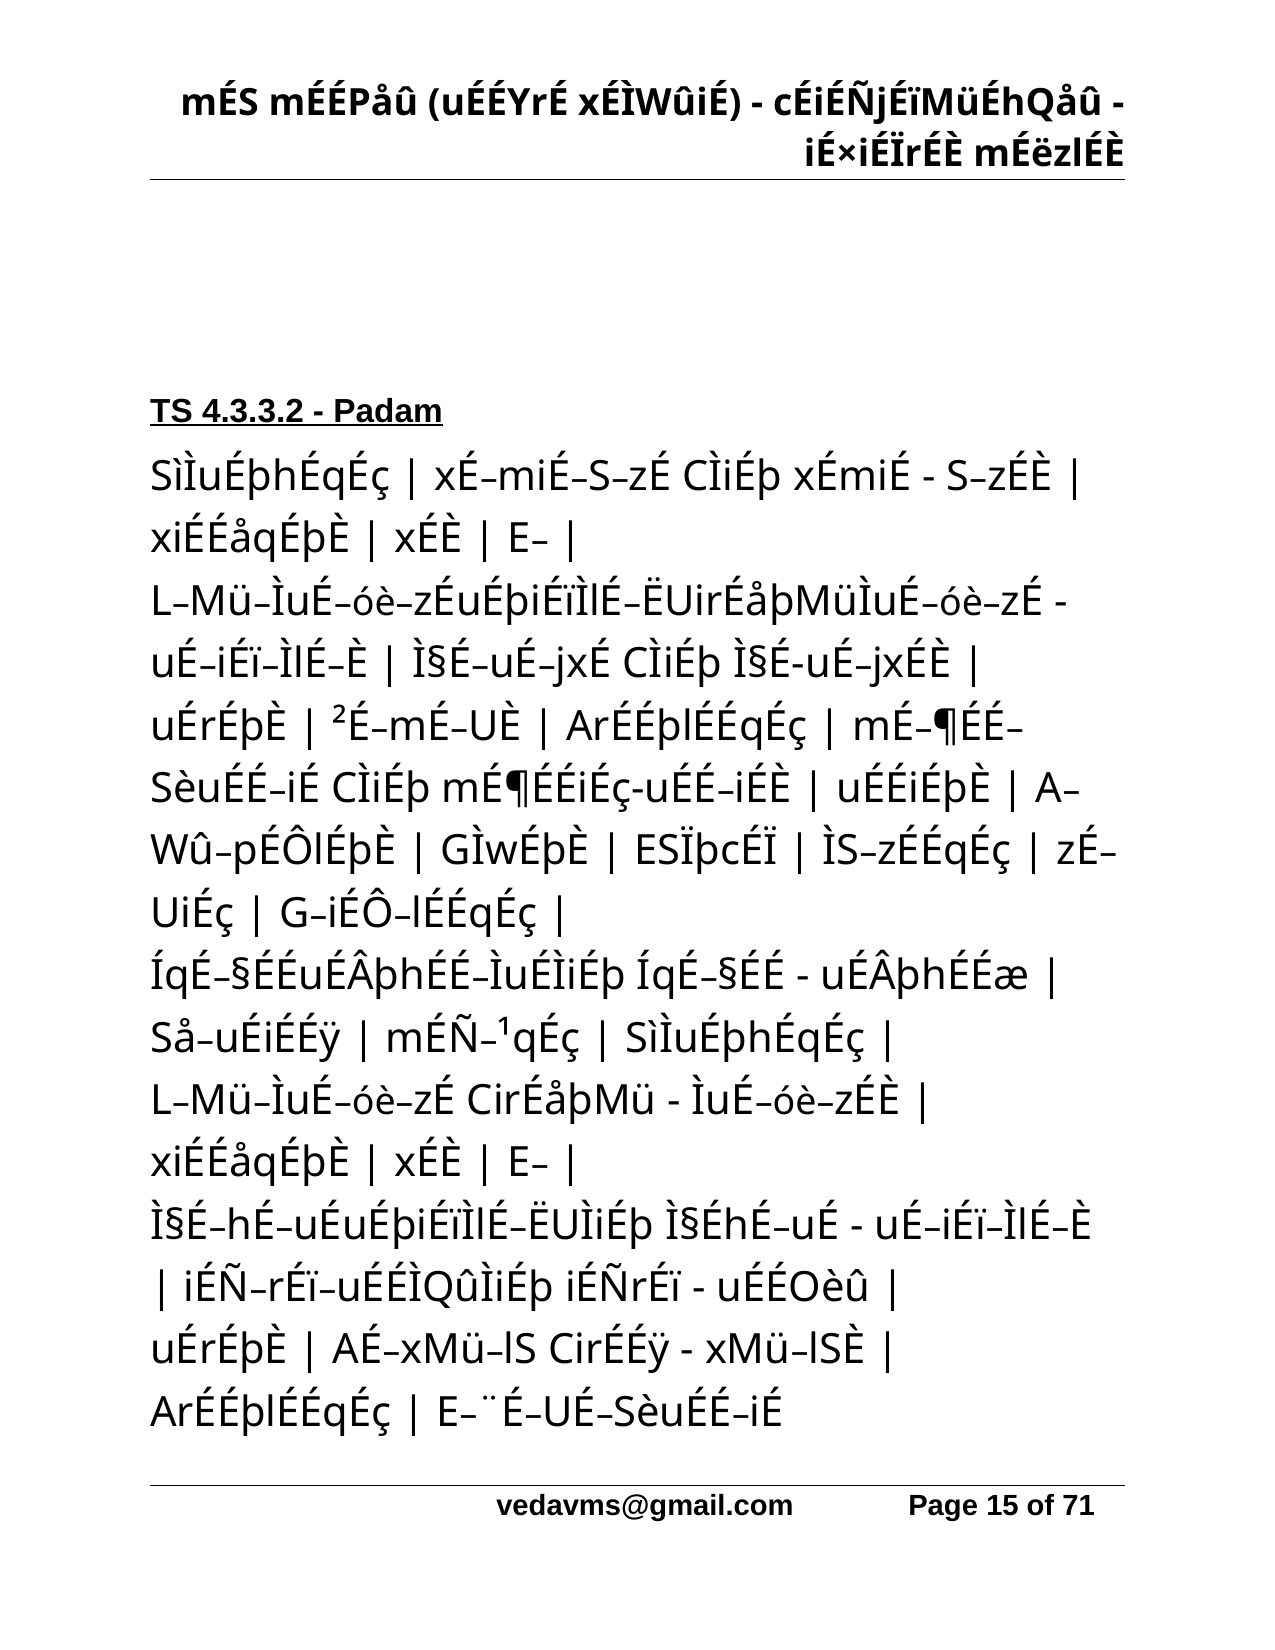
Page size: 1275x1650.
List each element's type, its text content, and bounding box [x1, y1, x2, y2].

text L–Mü–ÌuÉ–óè–zÉ CirÉåþMü - ÌuÉ–óè–zÉÈ | xiÉÉåqÉþÈ | xÉÈ | E– | [150, 1070, 1125, 1189]
text ÍqÉ–§ÉÉuÉÂþhÉÉ–ÌuÉÌiÉþ ÍqÉ–§ÉÉ - uÉÂþhÉÉæ | Så–uÉiÉÉÿ | mÉÑ–¹qÉç | SìÌuÉþhÉqÉç | [150, 945, 1125, 1064]
text uÉrÉþÈ | AÉ–xMü–lS CirÉÉÿ - xMü–lSÈ | ArÉÉþlÉÉqÉç | E–¨É–UÉ–SèuÉÉ–iÉ [150, 1319, 1125, 1438]
text SìÌuÉþhÉqÉç | xÉ–miÉ–S–zÉ CÌiÉþ xÉmiÉ - S–zÉÈ | xiÉÉåqÉþÈ | xÉÈ | E– | [150, 446, 1125, 565]
text Ì§É–hÉ–uÉuÉþiÉïÌlÉ–ËUÌiÉþ Ì§ÉhÉ–uÉ - uÉ–iÉï–ÌlÉ–È | iÉÑ–rÉï–uÉÉÌQûÌiÉþ iÉÑrÉï - uÉÉOèû | [150, 1194, 1125, 1314]
text TS 4.3.3.2 - Padam [150, 391, 1158, 429]
text L–Mü–ÌuÉ–óè–zÉuÉþiÉïÌlÉ–ËUirÉåþMüÌuÉ–óè–zÉ - uÉ–iÉï–ÌlÉ–È | Ì§É–uÉ–jxÉ CÌiÉþ Ì§É-uÉ–jxÉÈ | uÉrÉþÈ | ²É–mÉ–UÈ | ArÉÉþlÉÉqÉç | mÉ–¶ÉÉ–SèuÉÉ–iÉ CÌiÉþ mÉ¶ÉÉiÉç-uÉÉ–iÉÈ | uÉÉiÉþÈ | A–Wû–pÉÔlÉþÈ | GÌwÉþÈ | ESÏþcÉÏ | ÌS–zÉÉqÉç | zÉ–UiÉç | G–iÉÔ–lÉÉqÉç | [150, 571, 1125, 939]
